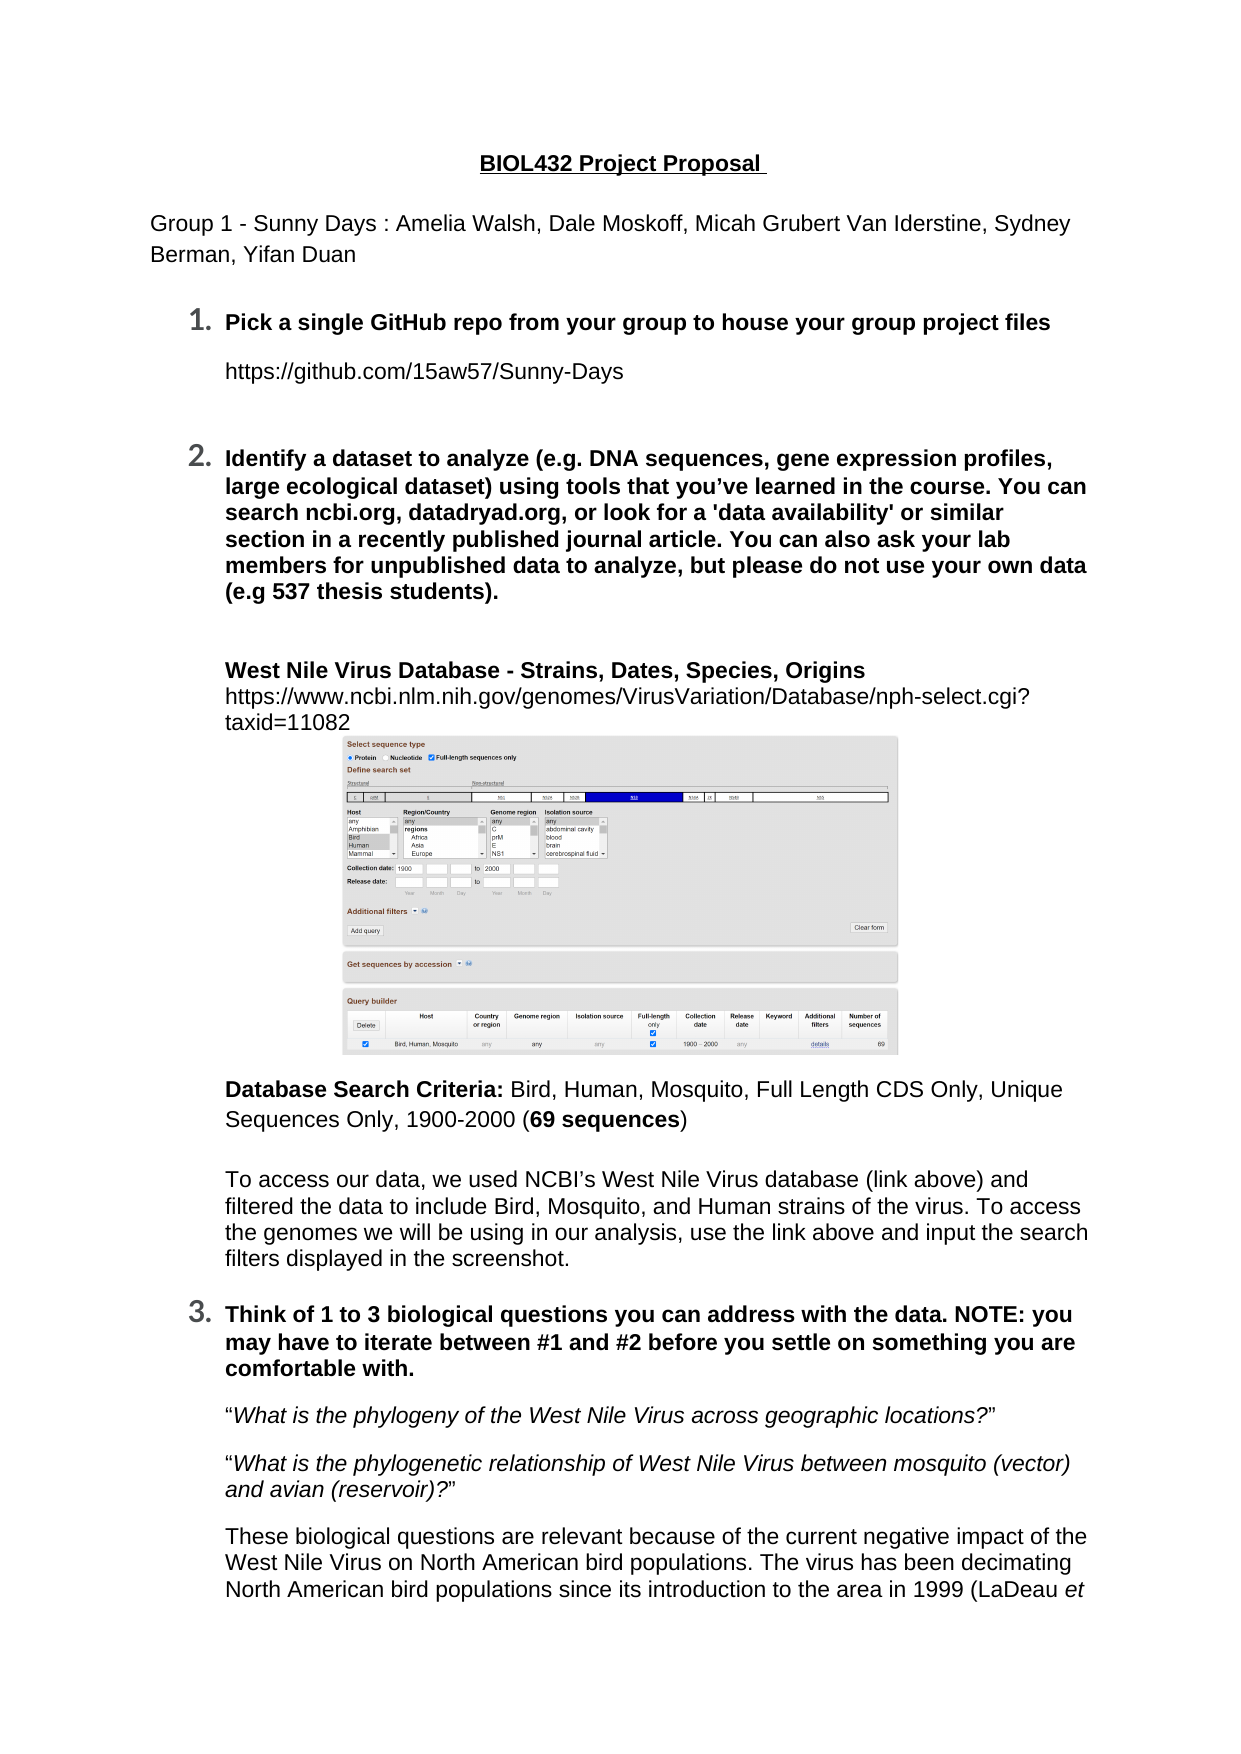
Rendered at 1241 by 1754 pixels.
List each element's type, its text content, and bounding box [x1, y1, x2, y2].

list Identify a dataset to analyze (e.g. DNA sequences, gene expression profiles, large ecological dataset) using tools that you’ve learned in the course. You can search ncbi.org, datadryad.org, or look for a 'data availability' or similar section in a recently published journal article. You can also ask your lab members for unpublished data to analyze, but please do not use your own data (e.g 537 thesis students). [187, 437, 1090, 604]
text https://github.com/15aw57/Sunny-Days [150, 358, 1090, 384]
text To access our data, we used NCBI’s West Nile Virus database (link above) and filtered the data to include Bird, Mosquito, and Human strains of the virus. To access the genomes we will be using in our analysis, use the link above and input the search filters displayed in the screenshot. [225, 1166, 1090, 1272]
list Pick a single GitHub repo from your group to house your group project files [187, 301, 1090, 337]
text https://www.ncbi.nlm.nih.gov/genomes/VirusVariation/Database/nph-select.cgi?taxid=11082 [225, 683, 1090, 736]
text “What is the phylogenetic relationship of West Nile Virus between mosquito (vector) and avian (reservoir)?” [225, 1449, 1090, 1502]
text “What is the phylogeny of the West Nile Virus across geographic locations?” [225, 1402, 1090, 1429]
text BIOL432 Project Proposal [150, 150, 1090, 176]
text Database Search Criteria: Bird, Human, Mosquito, Full Length CDS Only, Unique Sequences Only, 1900-2000 (69 sequences) [225, 1076, 1090, 1132]
list Think of 1 to 3 biological questions you can address with the data. NOTE: you may have to iterate between #1 and #2 before you settle on something you are comfortable with. [187, 1292, 1090, 1381]
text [225, 1523, 1090, 1602]
text Group 1 - Sunny Days : Amelia Walsh, Dale Moskoff, Micah Grubert Van Iderstine, Sydney Berman, Yifan Duan [150, 210, 1090, 267]
picture [341, 735, 899, 1055]
text West Nile Virus Database - Strains, Dates, Species, Origins [225, 657, 1090, 683]
